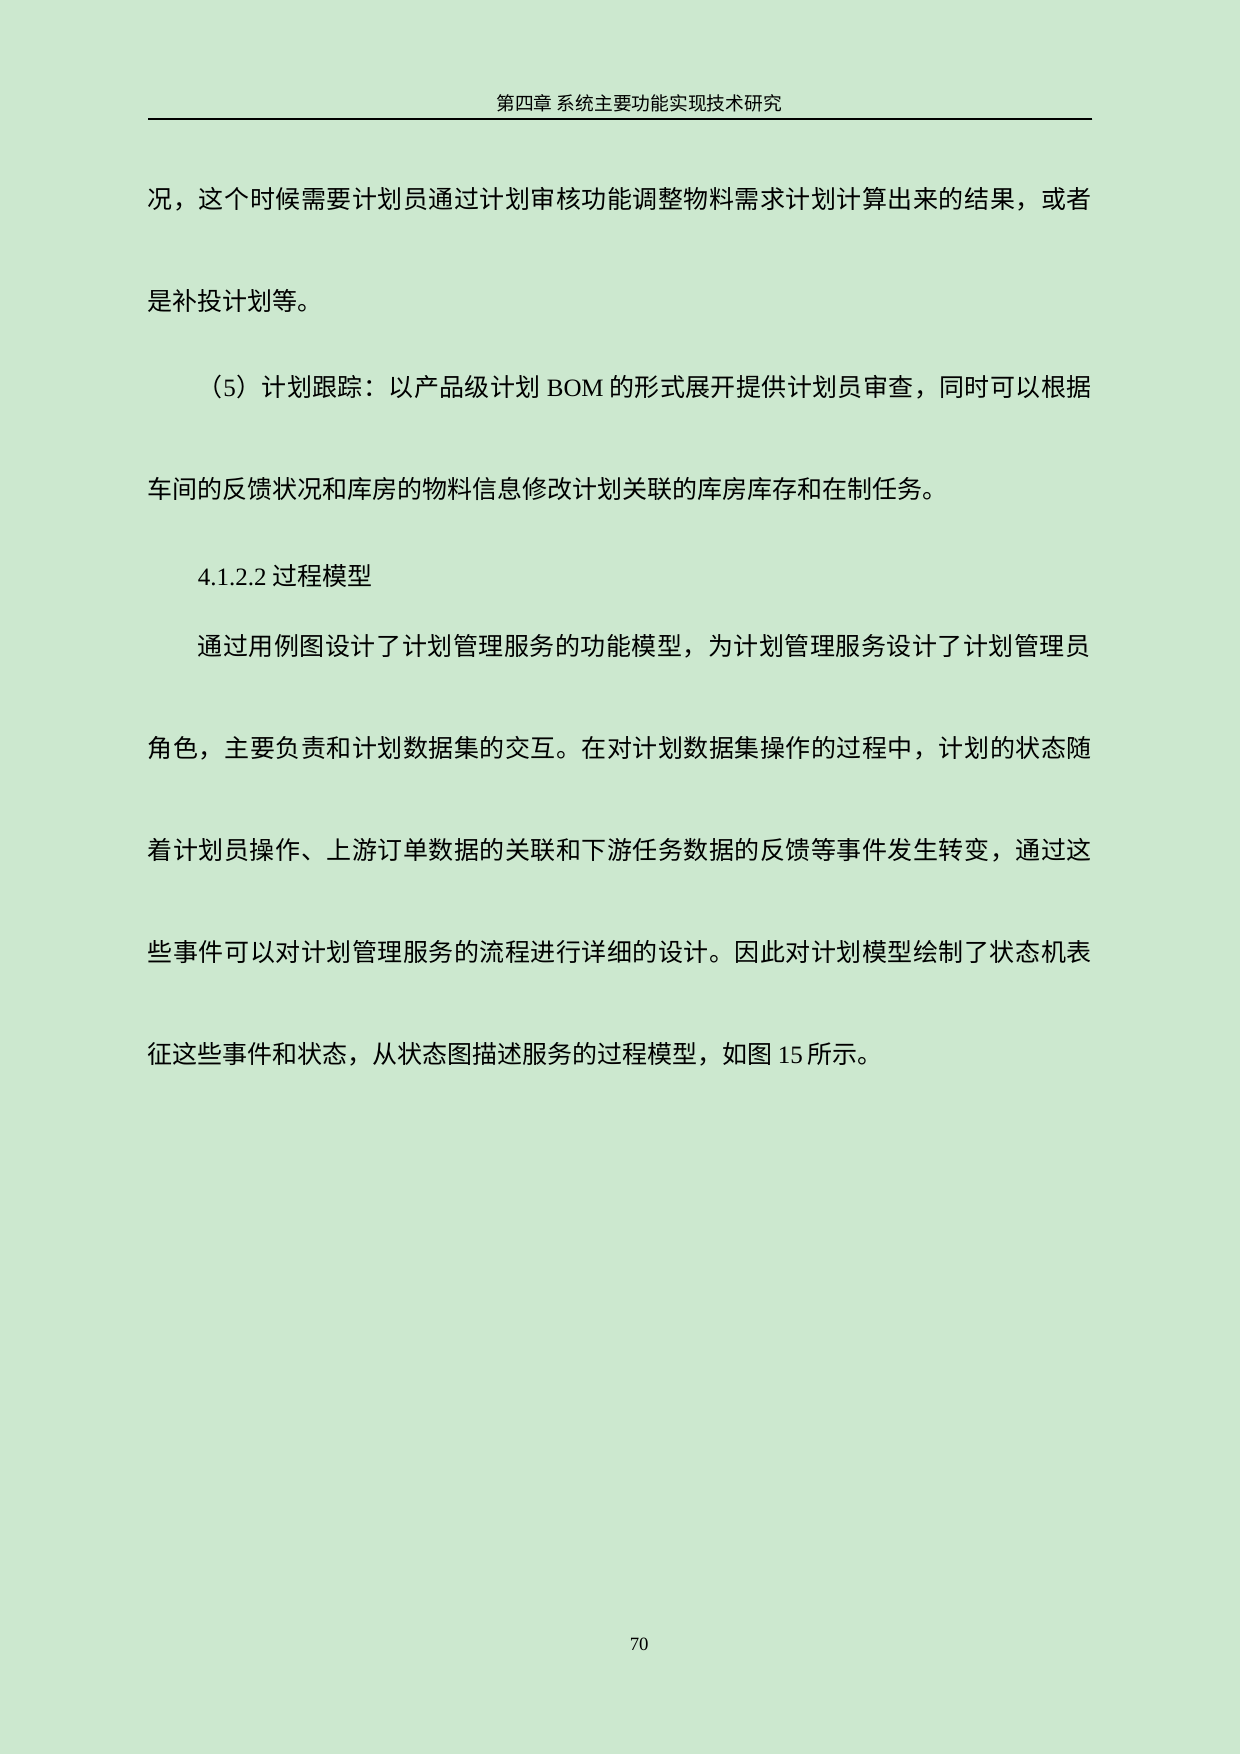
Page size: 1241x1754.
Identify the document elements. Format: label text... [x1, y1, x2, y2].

text 4.1.2.2 过程模型 [148, 557, 1092, 593]
text 通过用例图设计了计划管理服务的功能模型，为计划管理服务设计了计划管理员角色，主要负责和计划数据集的交互。在对计划数据集操作的过程中，计划的状态随着计划员操作、上游订单数据的关联和下游任务数据的反馈等事件发生转变，通过这些事件可以对计划管理服务的流程进行详细的设计。因此对计划模型绘制了状态机表征这些事件和状态，从状态图描述服务的过程模型，如图15所示。 [148, 611, 1092, 1086]
text （5）计划跟踪：以产品级计划BOM的形式展开提供计划员审查，同时可以根据车间的反馈状况和库房的物料信息修改计划关联的库房库存和在制任务。 [148, 352, 1092, 522]
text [148, 164, 1092, 334]
